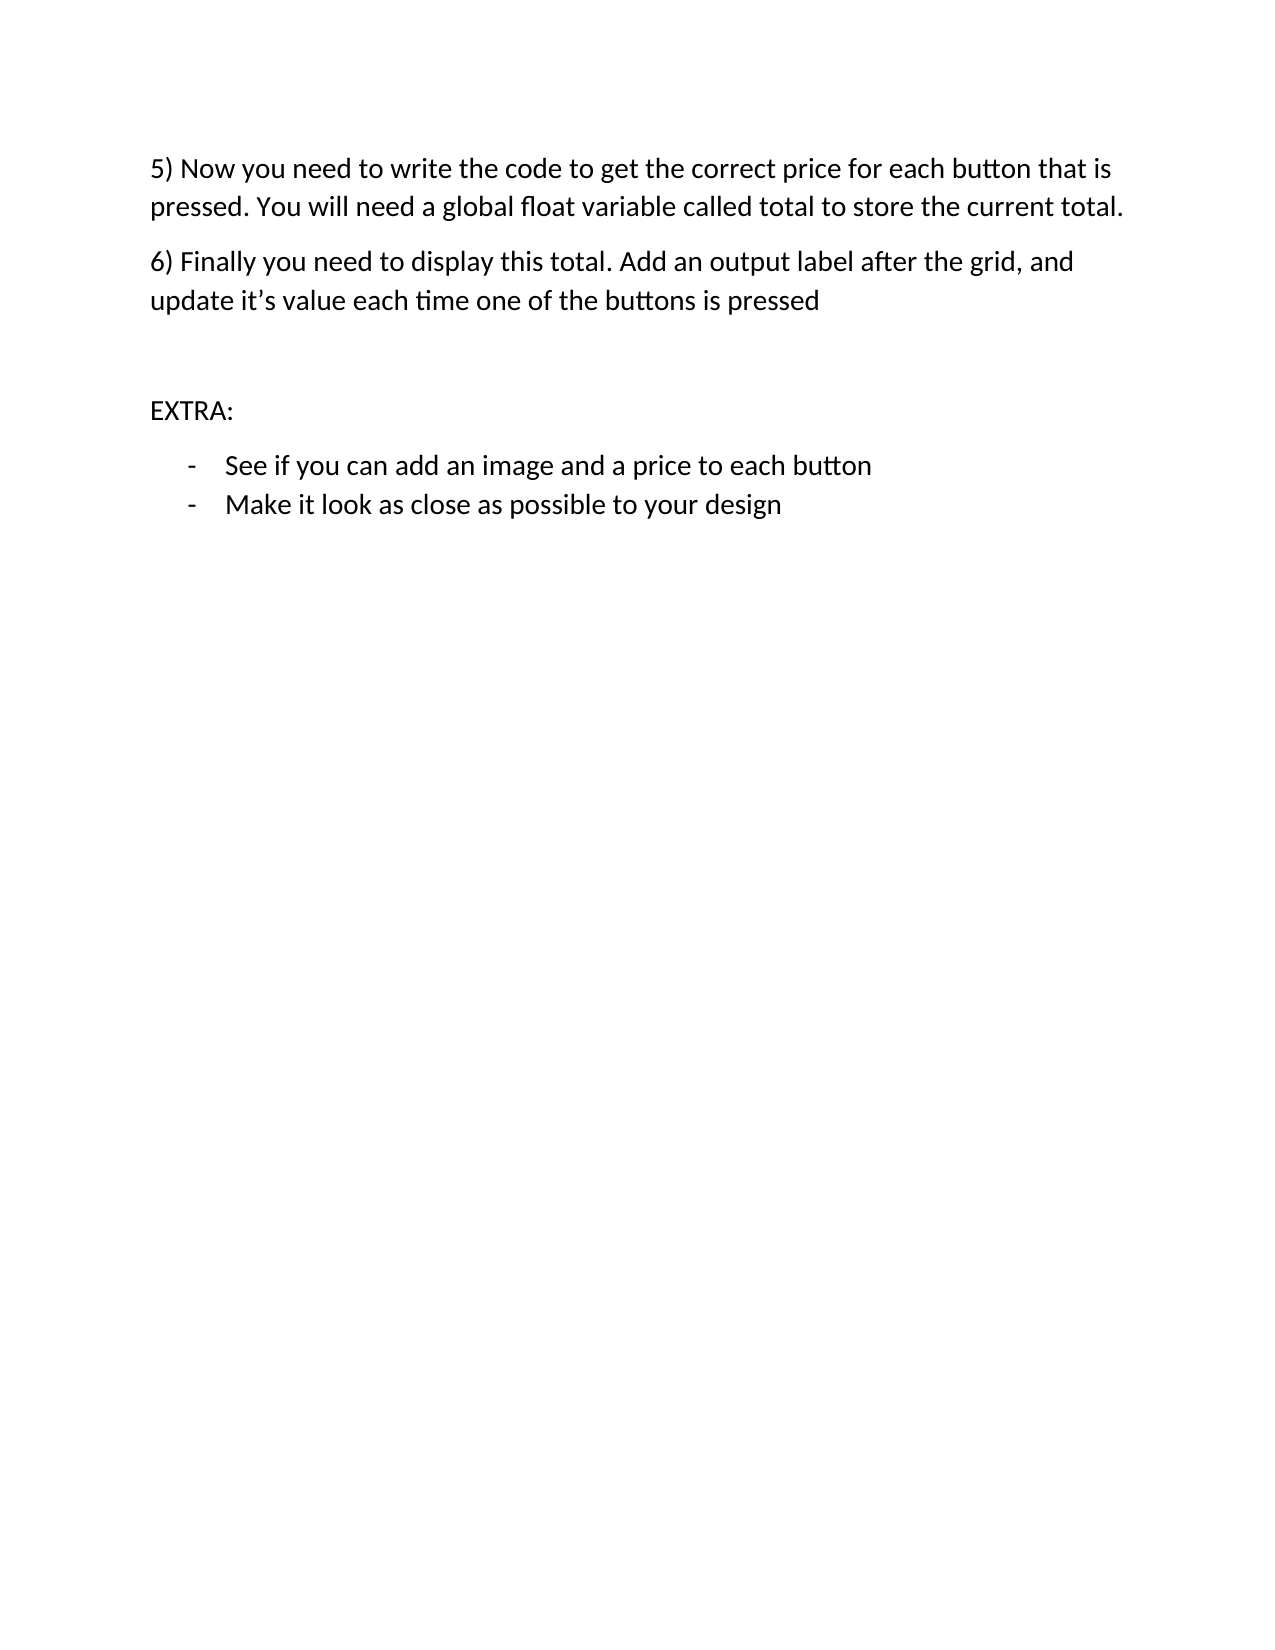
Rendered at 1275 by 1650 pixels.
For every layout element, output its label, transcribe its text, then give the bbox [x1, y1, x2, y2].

list See if you can add an image and a price to each button [187, 447, 1125, 483]
list Make it look as close as possible to your design [187, 486, 1125, 521]
text EXTRA: [150, 392, 1125, 428]
text 5) Now you need to write the code to get the correct price for each button that is pressed. You will need a global float variable called total to store the current total. [150, 150, 1125, 224]
text 6) Finally you need to display this total. Add an output label after the grid, and update it’s value each time one of the buttons is pressed [150, 243, 1125, 318]
